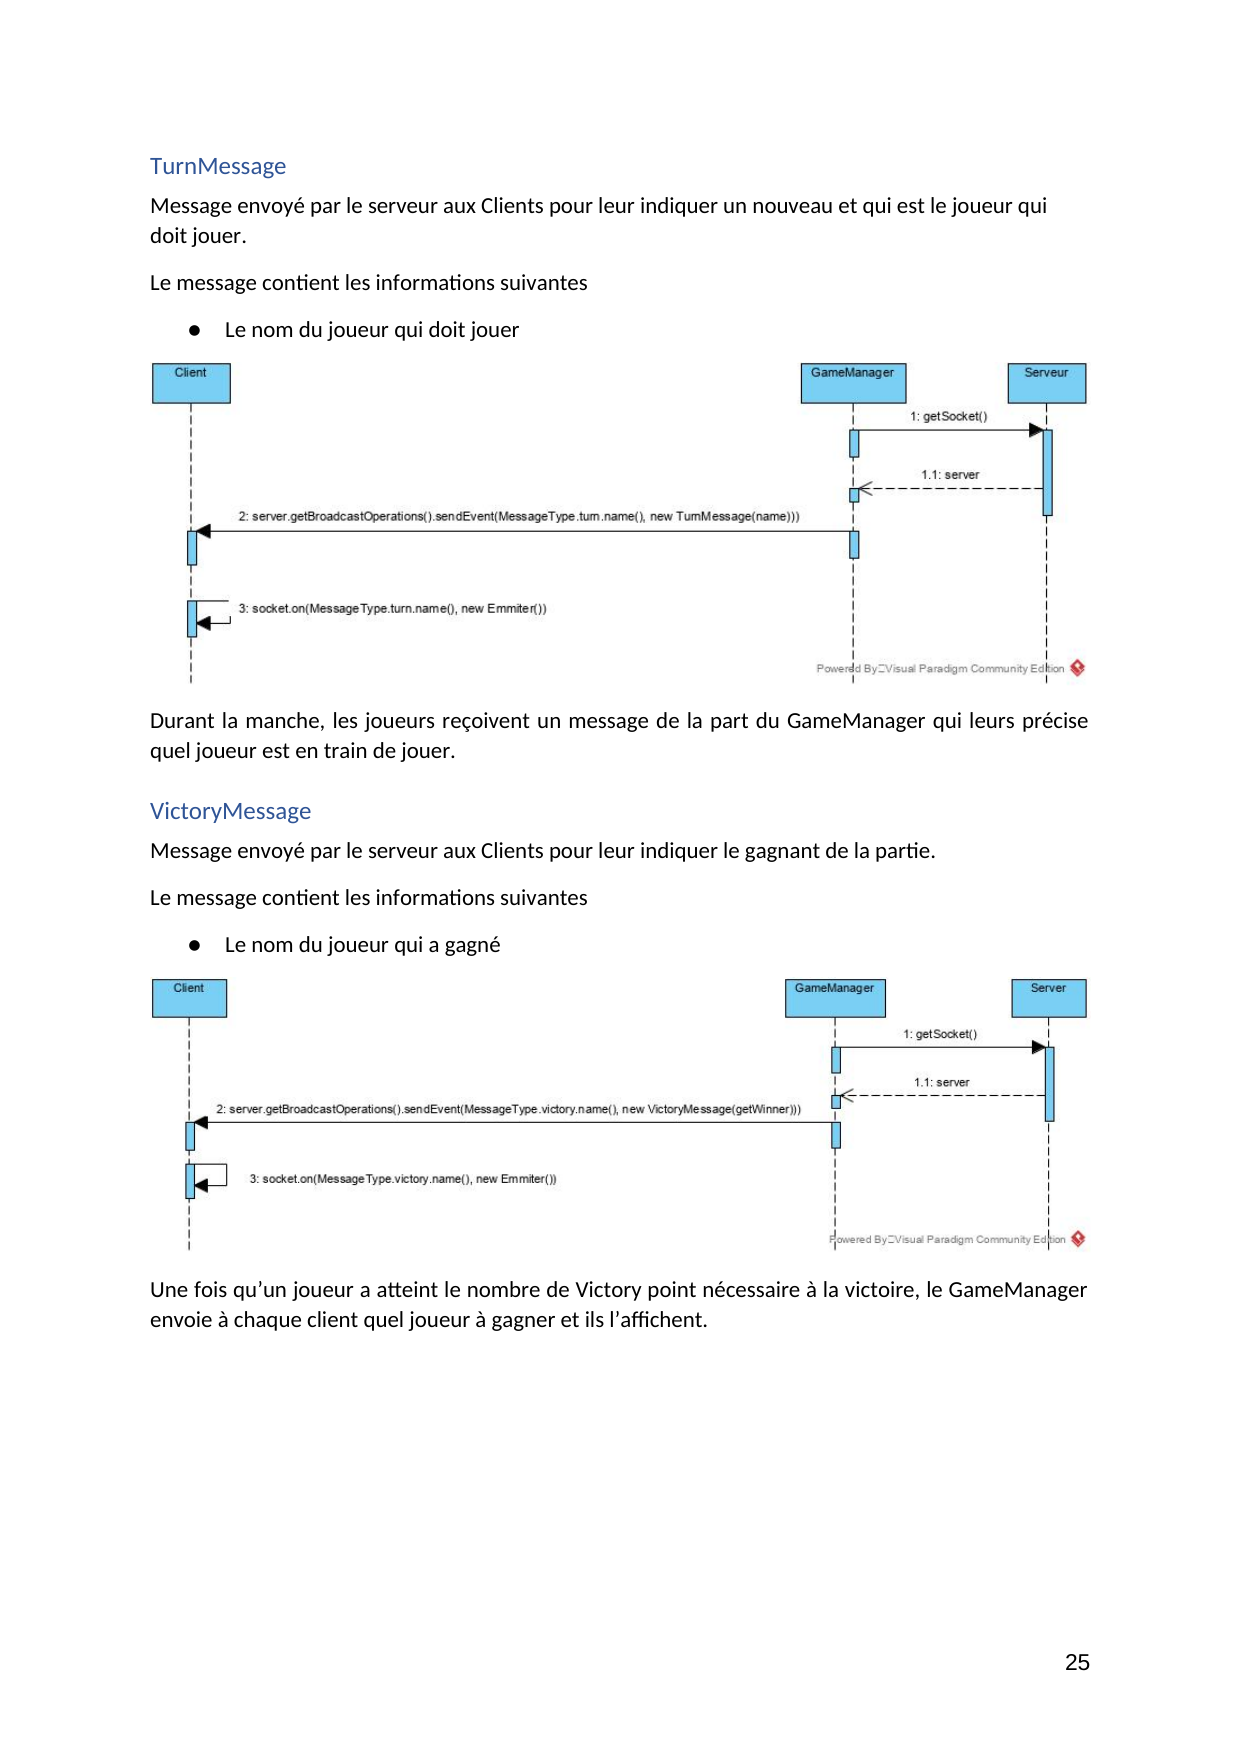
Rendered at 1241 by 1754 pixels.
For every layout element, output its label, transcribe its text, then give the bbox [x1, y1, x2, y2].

text Une fois qu’un joueur a atteint le nombre de Victory point nécessaire à la victoire, le GameManager envoie à chaque client quel joueur à gagner et ils l’affichent. [150, 1275, 1090, 1333]
text Le message contient les informations suivantes [150, 883, 1090, 912]
picture [150, 362, 1091, 687]
text Message envoyé par le serveur aux Clients pour leur indiquer un nouveau et qui est le joueur qui doit jouer. [150, 191, 1090, 249]
subtitle VictoryMessage [150, 795, 1090, 826]
picture [150, 977, 1091, 1257]
text Le message contient les informations suivantes [150, 268, 1090, 296]
list Le nom du joueur qui a gagné [187, 930, 1090, 958]
subtitle TurnMessage [150, 150, 1090, 181]
text Message envoyé par le serveur aux Clients pour leur indiquer le gagnant de la partie. [150, 837, 1090, 865]
list Le nom du joueur qui doit jouer [187, 315, 1090, 343]
text Durant la manche, les joueurs reçoivent un message de la part du GameManager qui leurs précise quel joueur est en train de jouer. [150, 706, 1090, 764]
